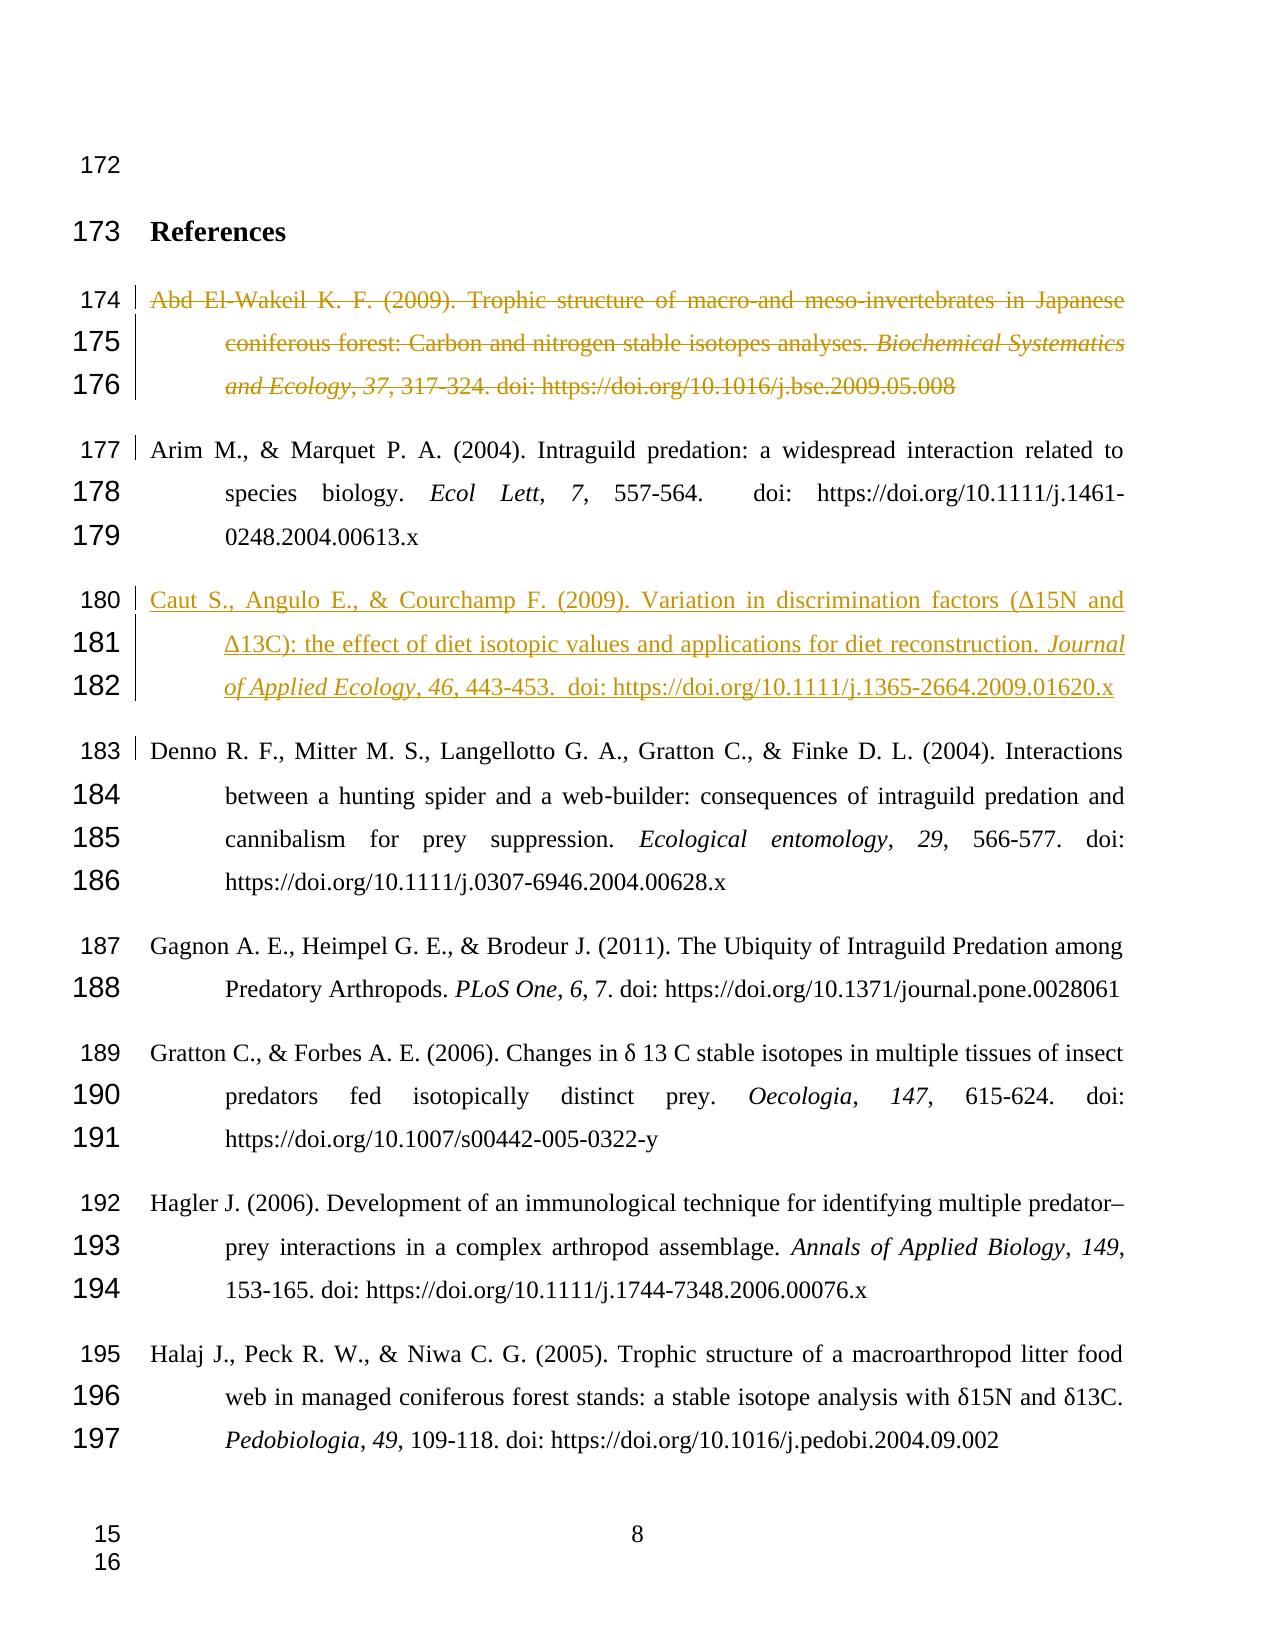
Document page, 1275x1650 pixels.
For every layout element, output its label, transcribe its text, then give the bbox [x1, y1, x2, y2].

text Gagnon A. E., Heimpel G. E., & Brodeur J. (2011). The Ubiquity of Intraguild Predation among Predatory Arthropods. PLoS One, 6, 7. doi: https://doi.org/10.1371/journal.pone.0028061 [150, 931, 1125, 1003]
text Hagler J. (2006). Development of an immunological technique for identifying multiple predator–prey interactions in a complex arthropod assemblage. Annals of Applied Biology, 149, 153-165. doi: https://doi.org/10.1111/j.1744-7348.2006.00076.x [150, 1188, 1125, 1303]
text Denno R. F., Mitter M. S., Langellotto G. A., Gratton C., & Finke D. L. (2004). Interactions between a hunting spider and a web‐builder: consequences of intraguild predation and cannibalism for prey suppression. Ecological entomology, 29, 566-577. doi: https://doi.org/10.1111/j.0307-6946.2004.00628.x [150, 736, 1125, 896]
text Arim M., & Marquet P. A. (2004). Intraguild predation: a widespread interaction related to species biology. Ecol Lett, 7, 557-564. doi: https://doi.org/10.1111/j.1461-0248.2004.00613.x [150, 435, 1125, 550]
text References [150, 214, 1125, 247]
text Gratton C., & Forbes A. E. (2006). Changes in δ 13 C stable isotopes in multiple tissues of insect predators fed isotopically distinct prey. Oecologia, 147, 615-624. doi: https://doi.org/10.1007/s00442-005-0322-y [150, 1038, 1125, 1153]
text Halaj J., Peck R. W., & Niwa C. G. (2005). Trophic structure of a macroarthropod litter food web in managed coniferous forest stands: a stable isotope analysis with δ15N and δ13C. Pedobiologia, 49, 109-118. doi: https://doi.org/10.1016/j.pedobi.2004.09.002 [150, 1339, 1125, 1454]
